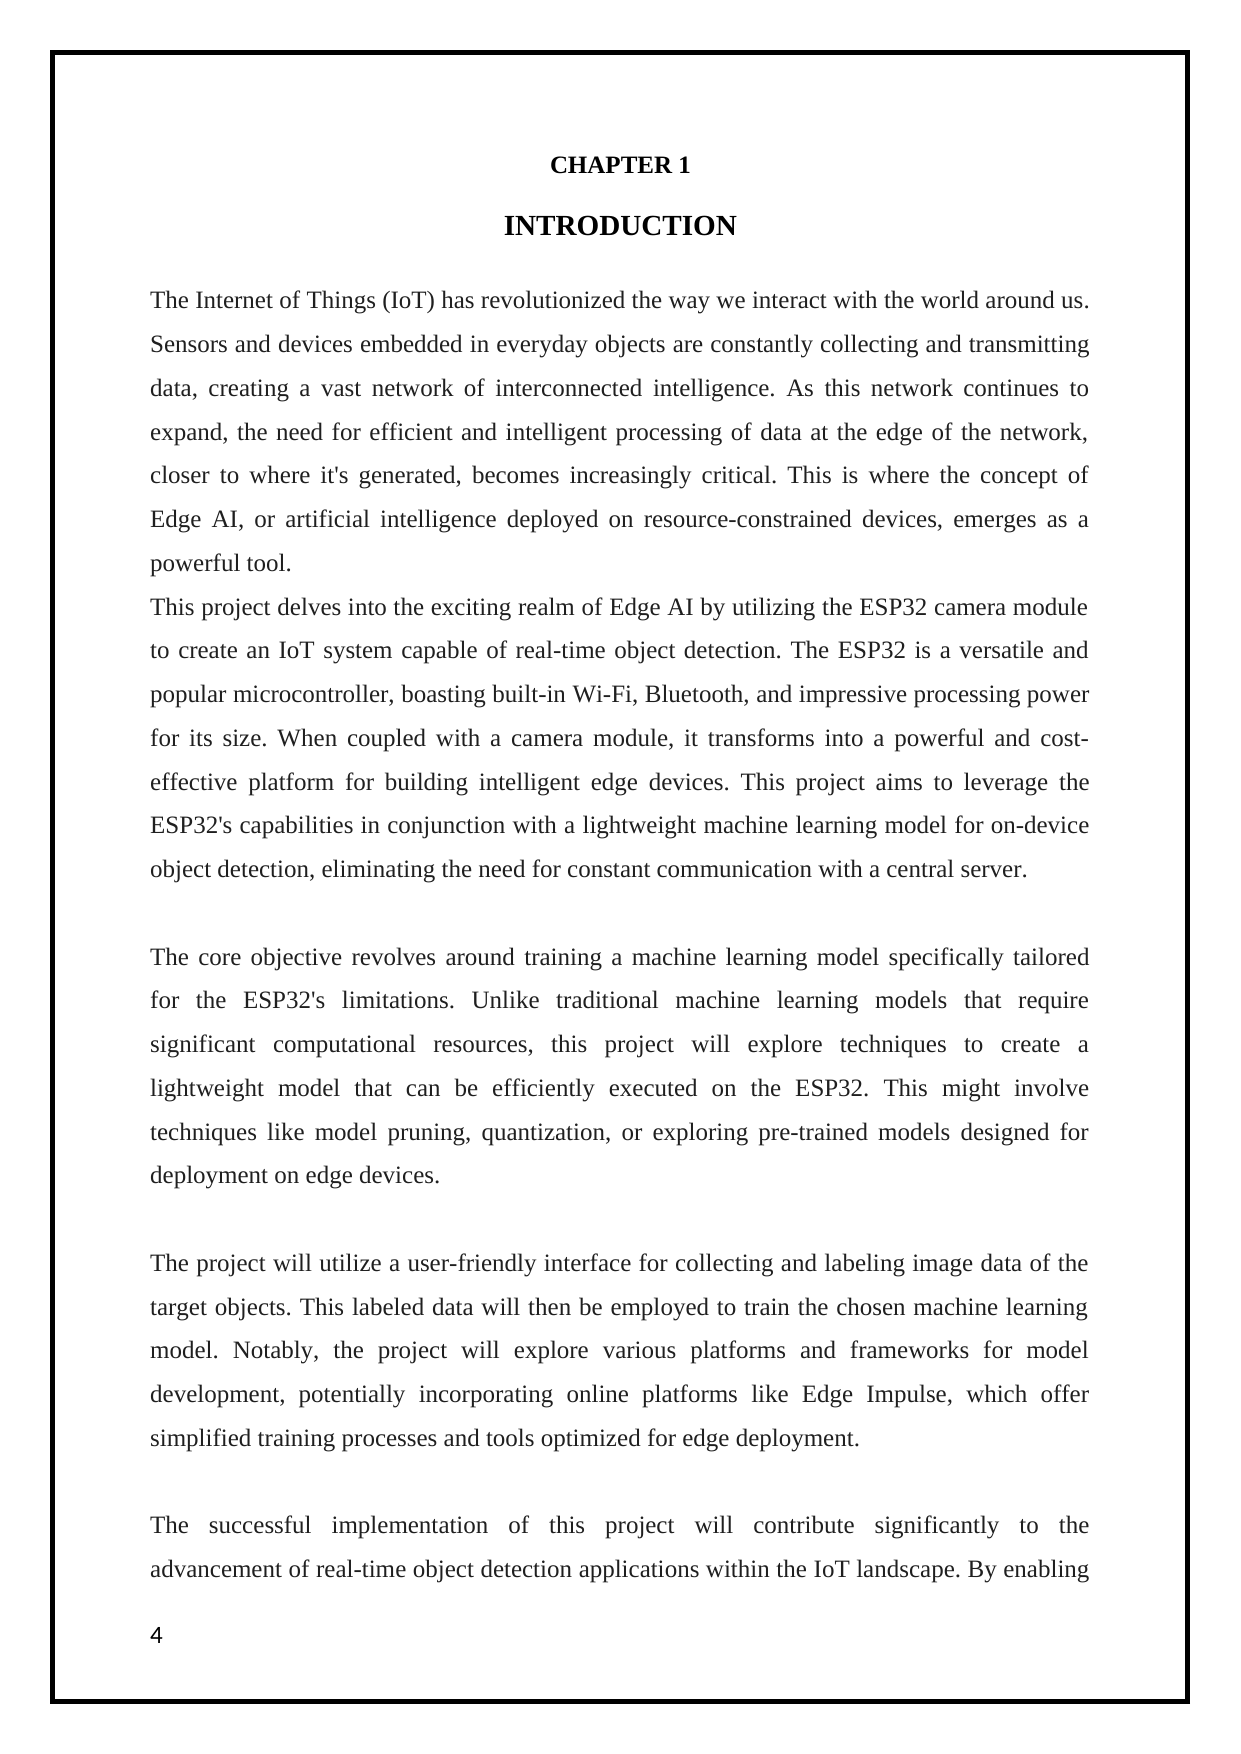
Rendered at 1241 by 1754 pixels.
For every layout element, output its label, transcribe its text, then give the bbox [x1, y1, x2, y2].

text The Internet of Things (IoT) has revolutionized the way we interact with the world around us. Sensors and devices embedded in everyday objects are constantly collecting and transmitting data, creating a vast network of interconnected intelligence. As this network continues to expand, the need for efficient and intelligent processing of data at the edge of the network, closer to where it's generated, becomes increasingly critical. This is where the concept of Edge AI, or artificial intelligence deployed on resource-constrained devices, emerges as a powerful tool. [150, 271, 1090, 577]
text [150, 1496, 1090, 1583]
text The project will utilize a user-friendly interface for collecting and labeling image data of the target objects. This labeled data will then be employed to train the chosen machine learning model. Notably, the project will explore various platforms and frameworks for model development, potentially incorporating online platforms like Edge Impulse, which offer simplified training processes and tools optimized for edge deployment. [150, 1233, 1090, 1452]
text CHAPTER 1 [150, 150, 1090, 179]
text The core objective revolves around training a machine learning model specifically tailored for the ESP32's limitations. Unlike traditional machine learning models that require significant computational resources, this project will explore techniques to create a lightweight model that can be efficiently executed on the ESP32. This might involve techniques like model pruning, quantization, or exploring pre-trained models designed for deployment on edge devices. [150, 927, 1090, 1189]
text INTRODUCTION [150, 208, 1090, 241]
text This project delves into the exciting realm of Edge AI by utilizing the ESP32 camera module to create an IoT system capable of real-time object detection. The ESP32 is a versatile and popular microcontroller, boasting built-in Wi-Fi, Bluetooth, and impressive processing power for its size. When coupled with a camera module, it transforms into a powerful and cost-effective platform for building intelligent edge devices. This project aims to leverage the ESP32's capabilities in conjunction with a lightweight machine learning model for on-device object detection, eliminating the need for constant communication with a central server. [150, 577, 1090, 883]
